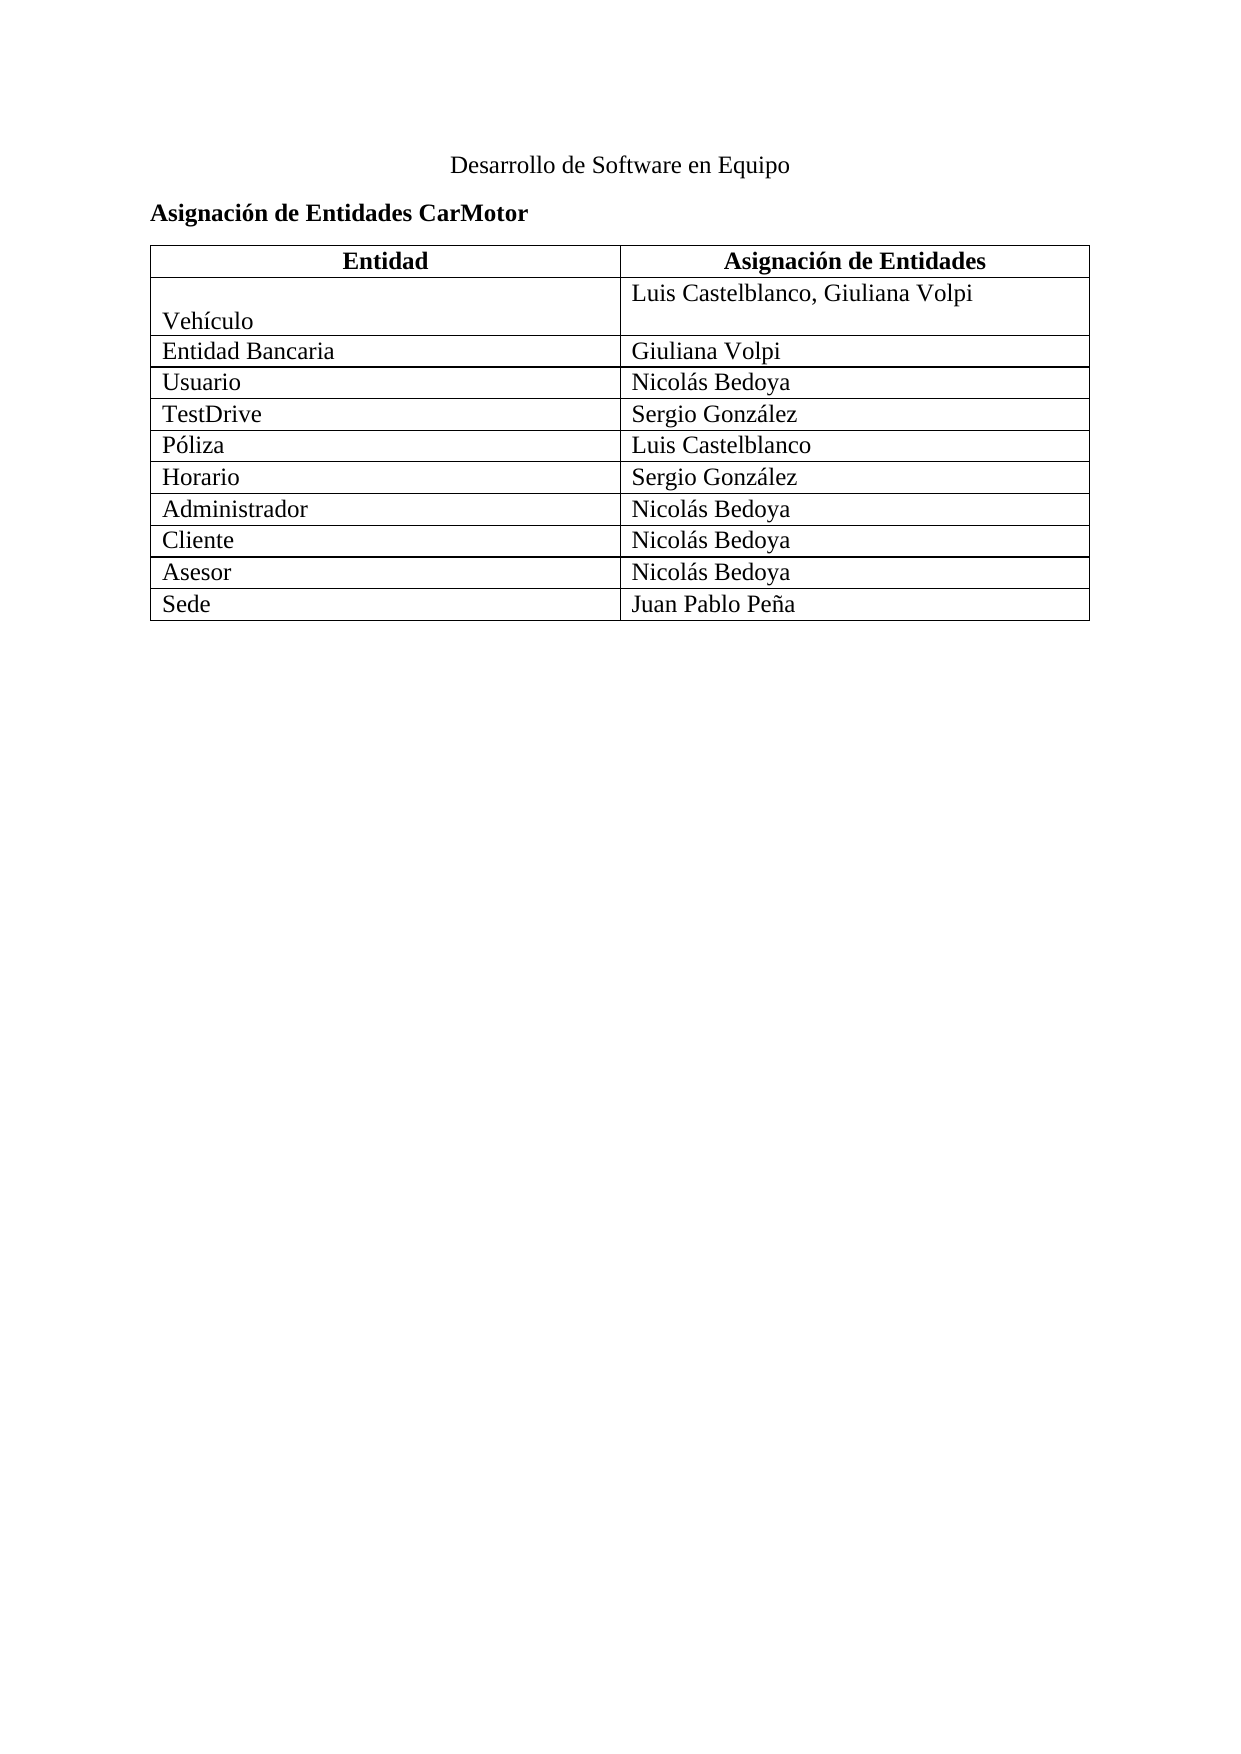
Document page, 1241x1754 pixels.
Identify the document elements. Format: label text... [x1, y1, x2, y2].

table_cell Sergio González [621, 462, 1089, 493]
table_cell Nicolás Bedoya [621, 368, 1089, 398]
table_cell Nicolás Bedoya [621, 526, 1089, 556]
text Desarrollo de Software en Equipo [150, 150, 1090, 179]
table_cell Giuliana Volpi [621, 336, 1089, 366]
table_cell Cliente [151, 526, 620, 556]
table_cell Vehículo [151, 278, 620, 335]
table_cell Juan Pablo Peña [621, 589, 1089, 619]
table_cell TestDrive [151, 399, 620, 429]
table_header Entidad [151, 246, 620, 277]
table_cell Póliza [151, 431, 620, 461]
table_cell Nicolás Bedoya [621, 558, 1089, 588]
table_cell Entidad Bancaria [151, 336, 620, 366]
table_cell Horario [151, 462, 620, 493]
table_cell Asesor [151, 558, 620, 588]
table_cell Nicolás Bedoya [621, 494, 1089, 524]
table_cell Administrador [151, 494, 620, 524]
text Asignación de Entidades CarMotor [150, 198, 1090, 226]
table_cell Luis Castelblanco [621, 431, 1089, 461]
table_cell Sergio González [621, 399, 1089, 429]
table_header Asignación de Entidades [621, 246, 1089, 277]
table_cell Usuario [151, 368, 620, 398]
table_cell Luis Castelblanco, Giuliana Volpi [621, 278, 1089, 335]
table_cell Sede [151, 589, 620, 619]
